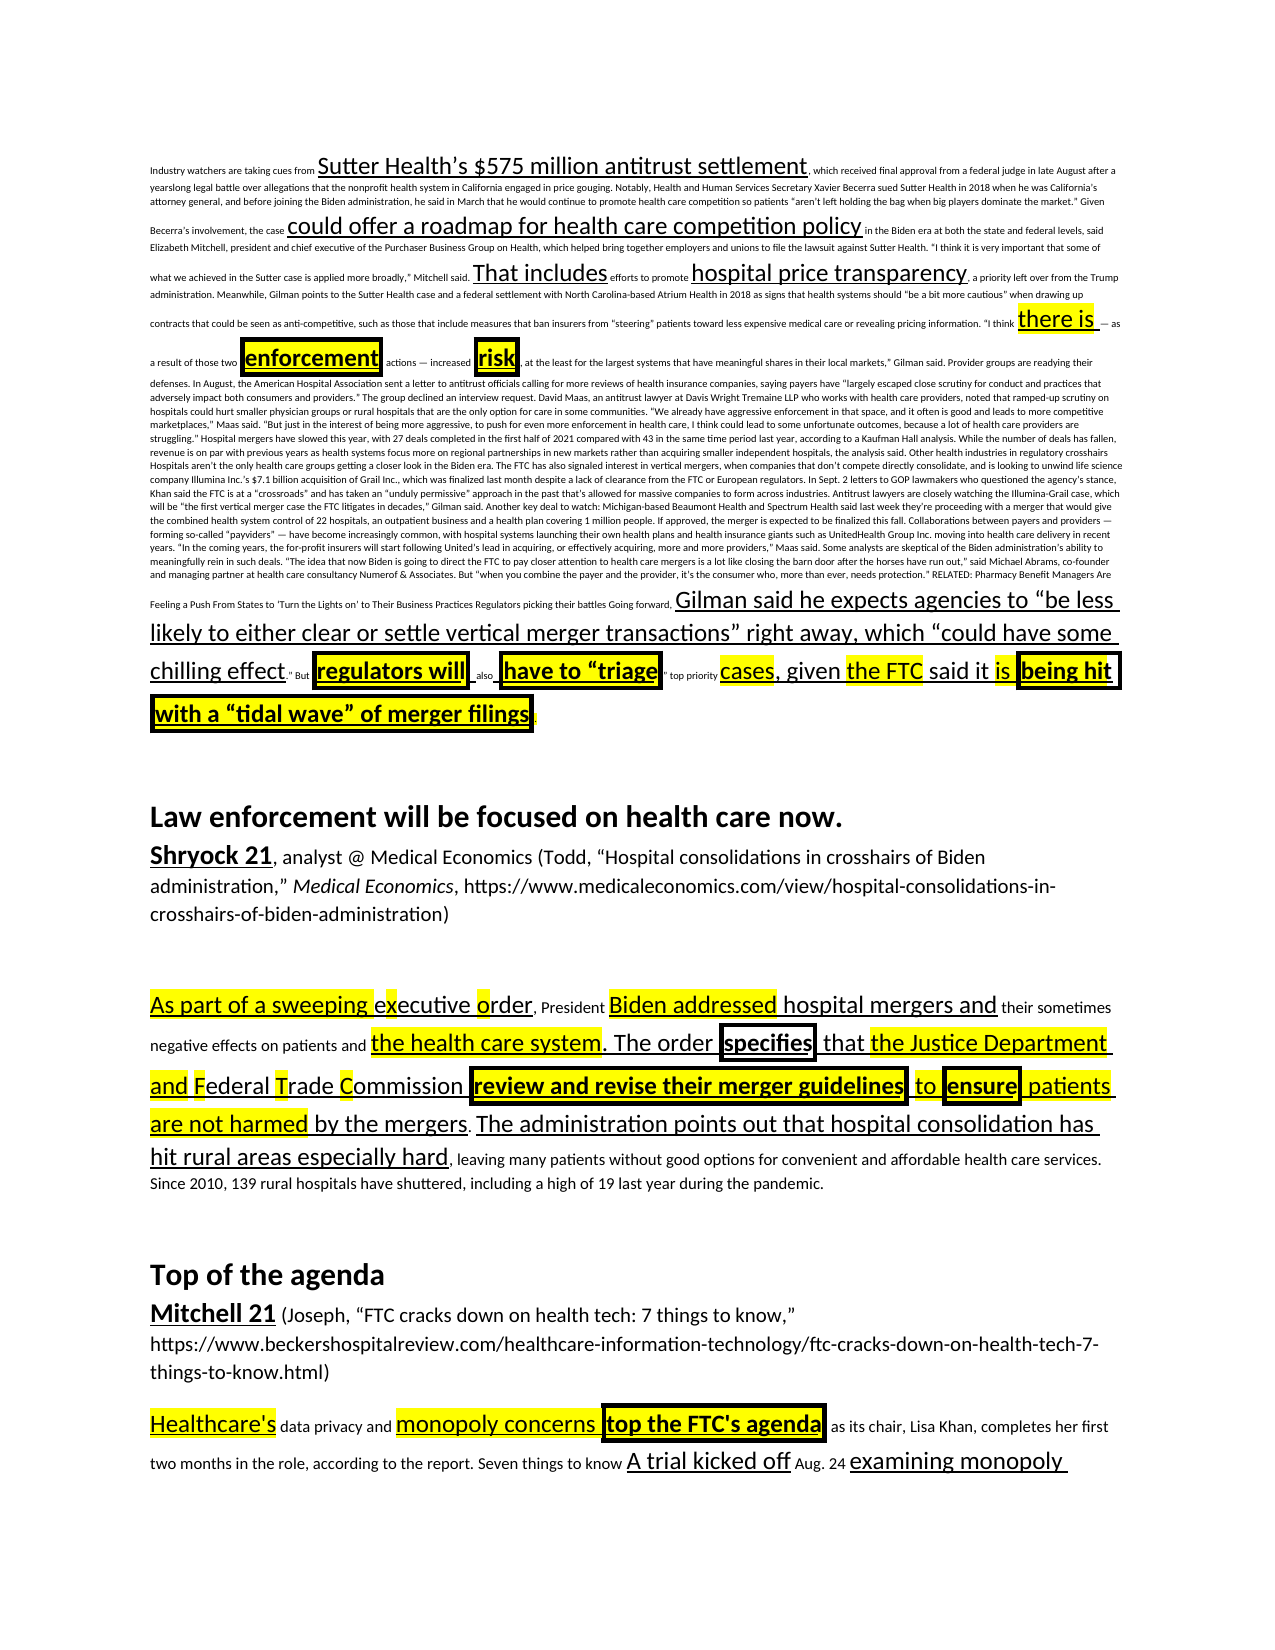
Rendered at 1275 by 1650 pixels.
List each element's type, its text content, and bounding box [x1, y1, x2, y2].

text Mitchell 21 (Joseph, “FTC cracks down on health tech: 7 things to know,” https://www.beckershospitalreview.com/healthcare-information-technology/ftc-cracks-down-on-health-tech-7-things-to-know.html) [150, 1297, 1125, 1384]
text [150, 150, 1125, 733]
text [150, 1403, 1125, 1476]
subtitle Top of the agenda [150, 1256, 1125, 1294]
text Shryock 21, analyst @ Medical Economics (Todd, “Hospital consolidations in crosshairs of Biden administration,” Medical Economics, https://www.medicaleconomics.com/view/hospital-consolidations-in-crosshairs-of-biden-administration) [150, 838, 1125, 926]
subtitle Law enforcement will be focused on health care now. [150, 797, 1125, 835]
text As part of a sweeping executive order, President Biden addressed hospital mergers and their sometimes negative effects on patients and the health care system. The order specifies that the Justice Department and Federal Trade Commission review and revise their merger guidelines to ensure patients are not harmed by the mergers. The administration points out that hospital consolidation has hit rural areas especially hard, leaving many patients without good options for convenient and affordable health care services. Since 2010, 139 rural hospitals have shuttered, including a high of 19 last year during the pandemic. [150, 989, 1125, 1193]
